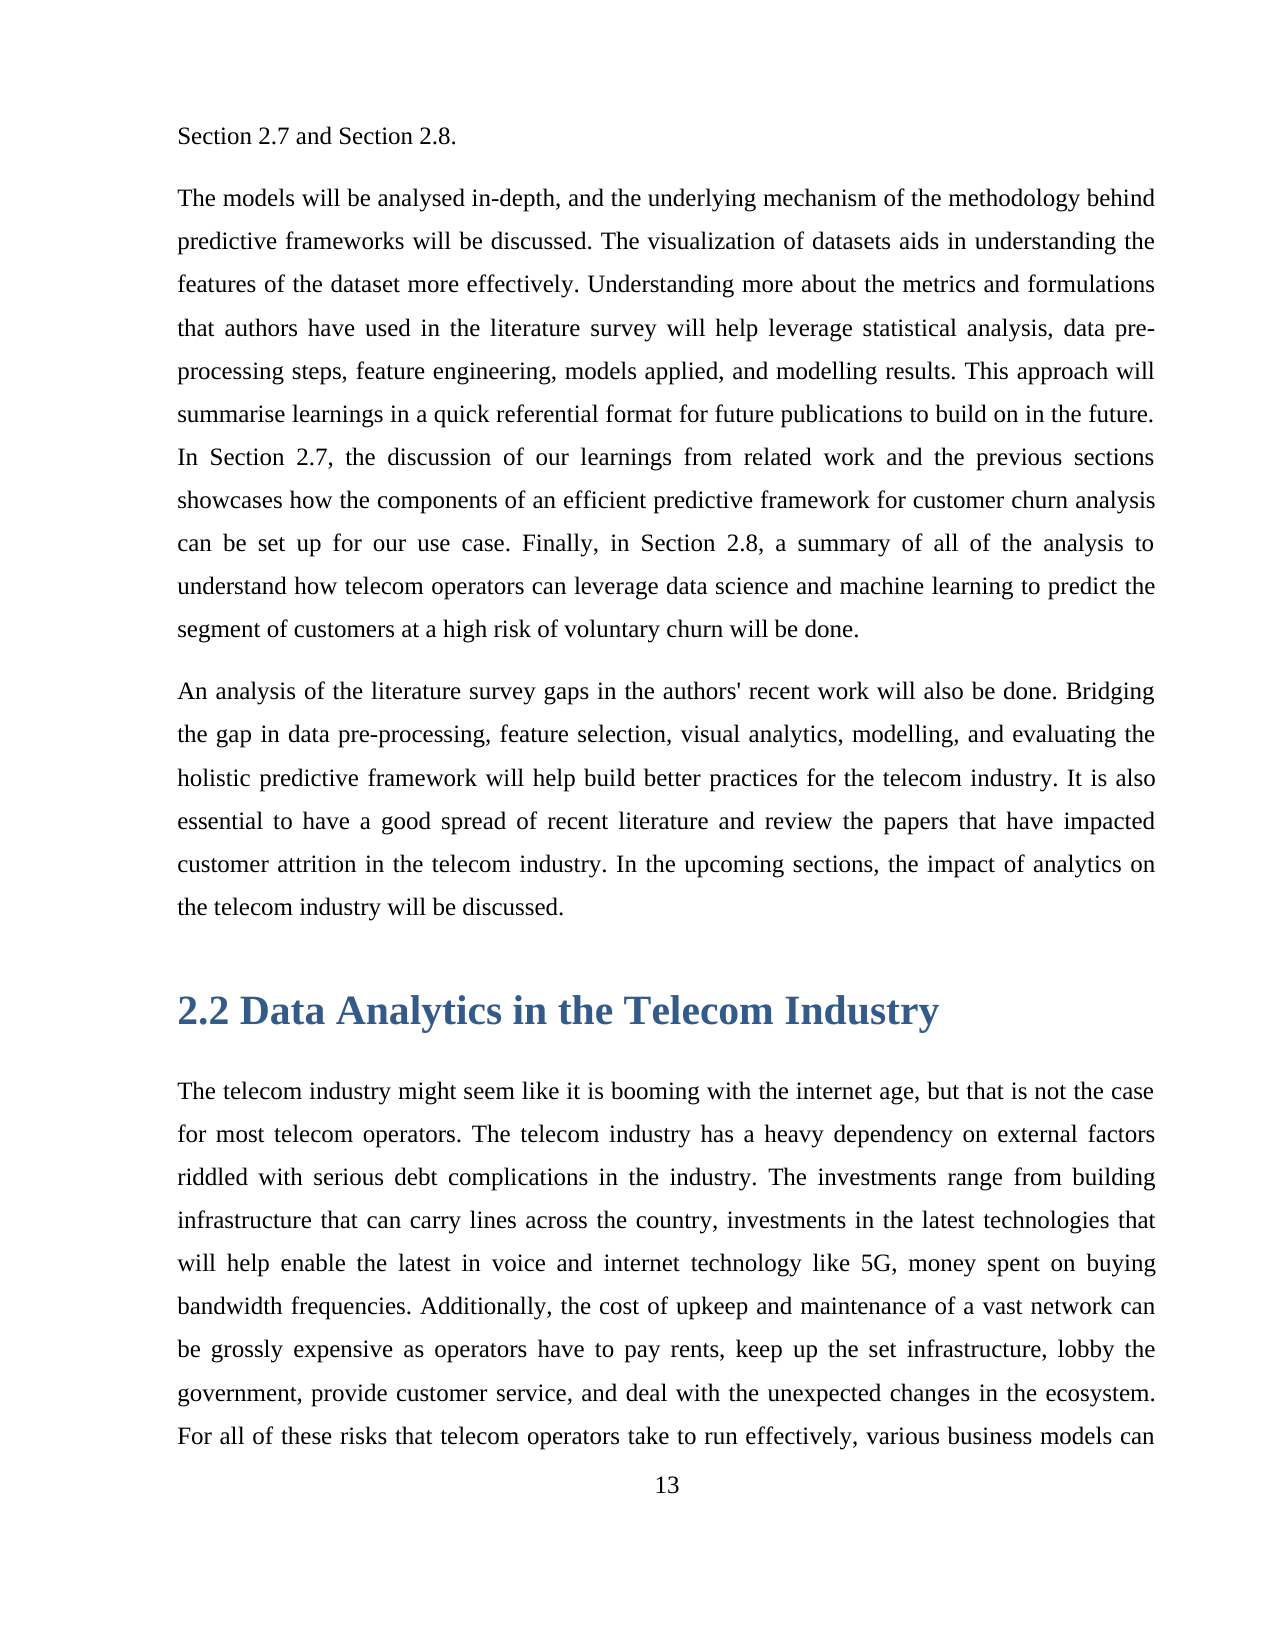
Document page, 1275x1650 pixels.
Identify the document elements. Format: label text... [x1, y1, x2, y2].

text The models will be analysed in-depth, and the underlying mechanism of the methodology behind predictive frameworks will be discussed. The visualization of datasets aids in understanding the features of the dataset more effectively. Understanding more about the metrics and formulations that authors have used in the literature survey will help leverage statistical analysis, data pre-processing steps, feature engineering, models applied, and modelling results. This approach will summarise learnings in a quick referential format for future publications to build on in the future. In Section 2.7, the discussion of our learnings from related work and the previous sections showcases how the components of an efficient predictive framework for customer churn analysis can be set up for our use case. Finally, in Section 2.8, a summary of all of the analysis to understand how telecom operators can leverage data science and machine learning to predict the segment of customers at a high risk of voluntary churn will be done. [177, 183, 1156, 643]
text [177, 1076, 1156, 1449]
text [177, 121, 1156, 150]
subtitle 2.2 Data Analytics in the Telecom Industry [177, 985, 1156, 1033]
text An analysis of the literature survey gaps in the authors' recent work will also be done. Bridging the gap in data pre-processing, feature selection, visual analytics, modelling, and evaluating the holistic predictive framework will help build better practices for the telecom industry. It is also essential to have a good spread of recent literature and review the papers that have impacted customer attrition in the telecom industry. In the upcoming sections, the impact of analytics on the telecom industry will be discussed. [177, 676, 1156, 921]
